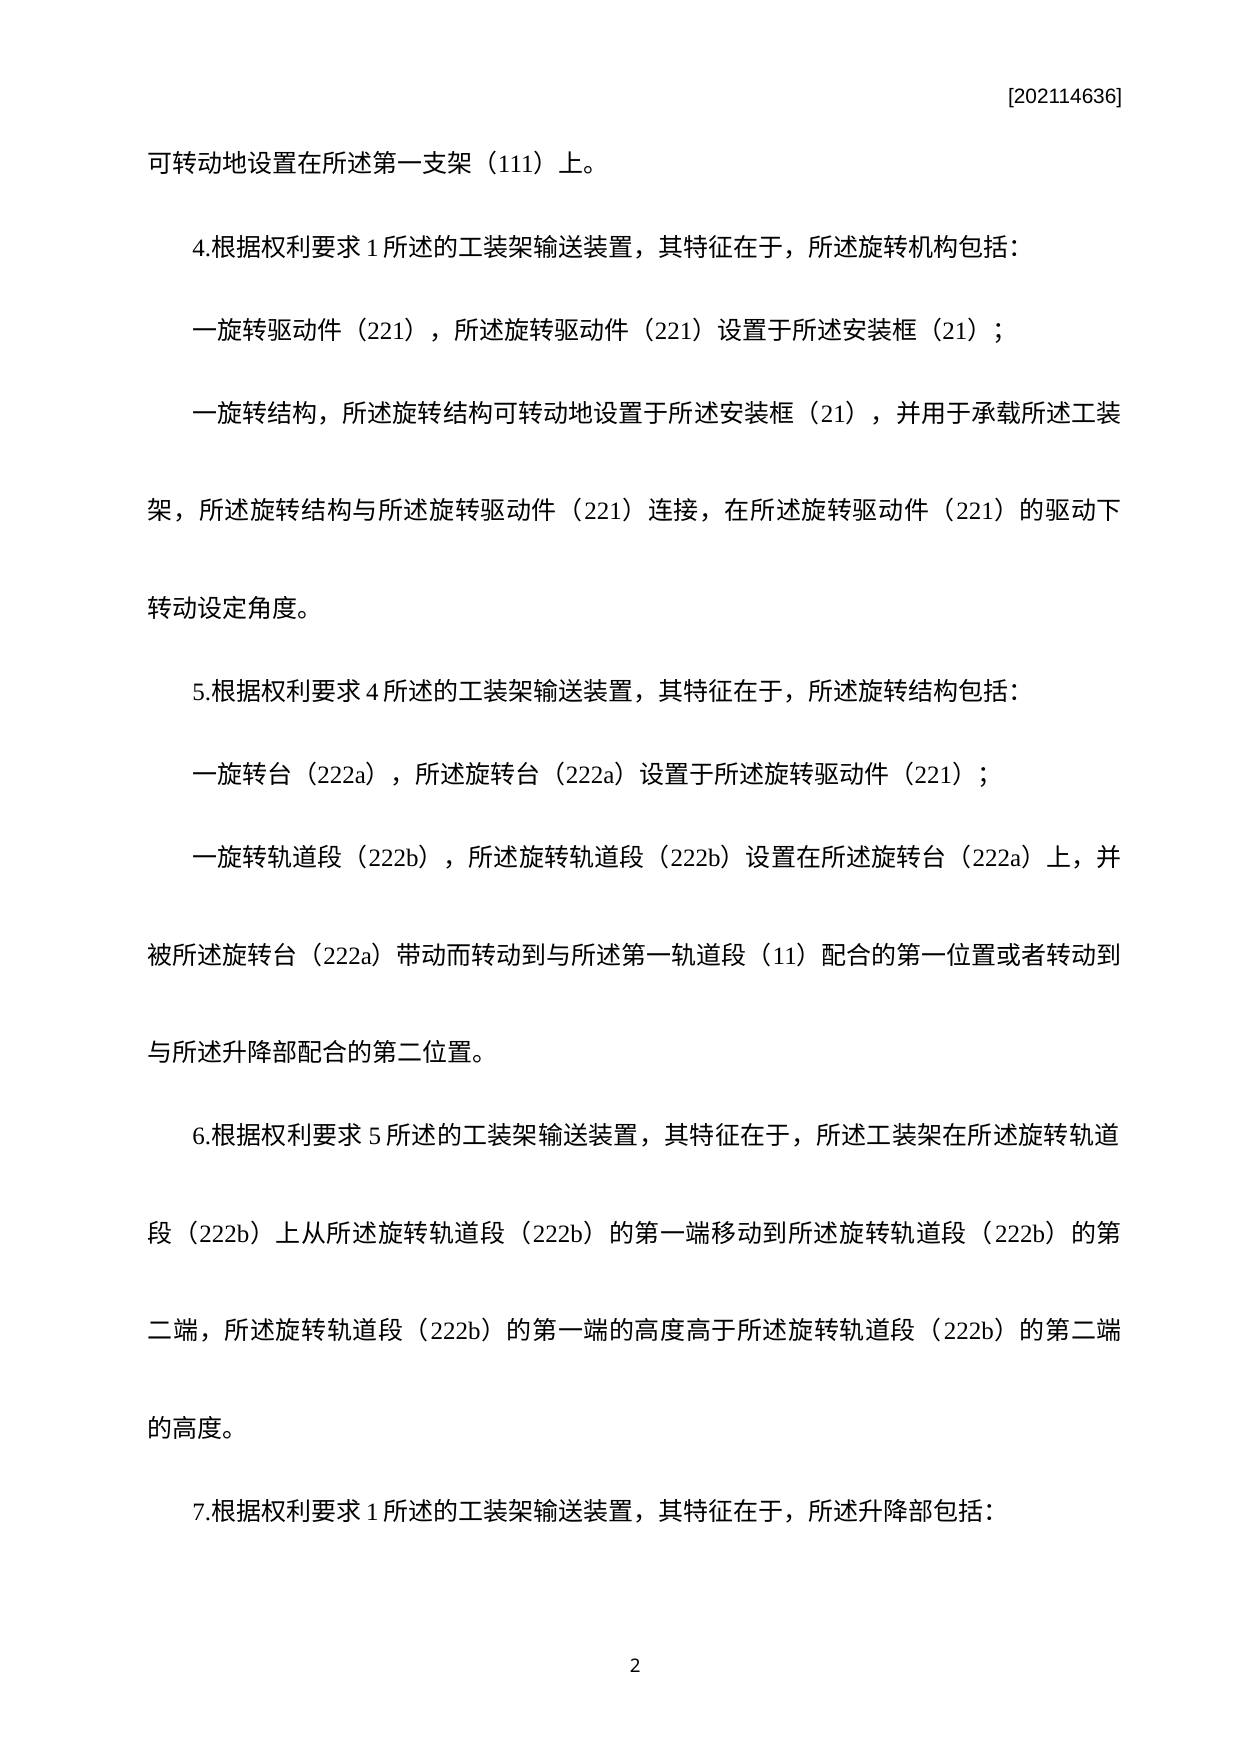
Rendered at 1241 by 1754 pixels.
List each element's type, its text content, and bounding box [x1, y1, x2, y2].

text 一旋转台（222a），所述旋转台（222a）设置于所述旋转驱动件（221）； [148, 740, 1122, 805]
text 一旋转结构，所述旋转结构可转动地设置于所述安装框（21），并用于承载所述工装架，所述旋转结构与所述旋转驱动件（221）连接，在所述旋转驱动件（221）的驱动下转动设定角度。 [148, 379, 1122, 639]
text 4.根据权利要求1所述的工装架输送装置，其特征在于，所述旋转机构包括： [148, 213, 1122, 278]
text 一旋转轨道段（222b），所述旋转轨道段（222b）设置在所述旋转台（222a）上，并被所述旋转台（222a）带动而转动到与所述第一轨道段（11）配合的第一位置或者转动到与所述升降部配合的第二位置。 [148, 823, 1122, 1083]
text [148, 129, 1122, 194]
text 5.根据权利要求4所述的工装架输送装置，其特征在于，所述旋转结构包括： [148, 657, 1122, 722]
text 一旋转驱动件（221），所述旋转驱动件（221）设置于所述安装框（21）； [148, 296, 1122, 361]
text 7.根据权利要求1所述的工装架输送装置，其特征在于，所述升降部包括： [148, 1477, 1122, 1542]
text 6.根据权利要求5所述的工装架输送装置，其特征在于，所述工装架在所述旋转轨道段（222b）上从所述旋转轨道段（222b）的第一端移动到所述旋转轨道段（222b）的第二端，所述旋转轨道段（222b）的第一端的高度高于所述旋转轨道段（222b）的第二端的高度。 [148, 1101, 1122, 1459]
